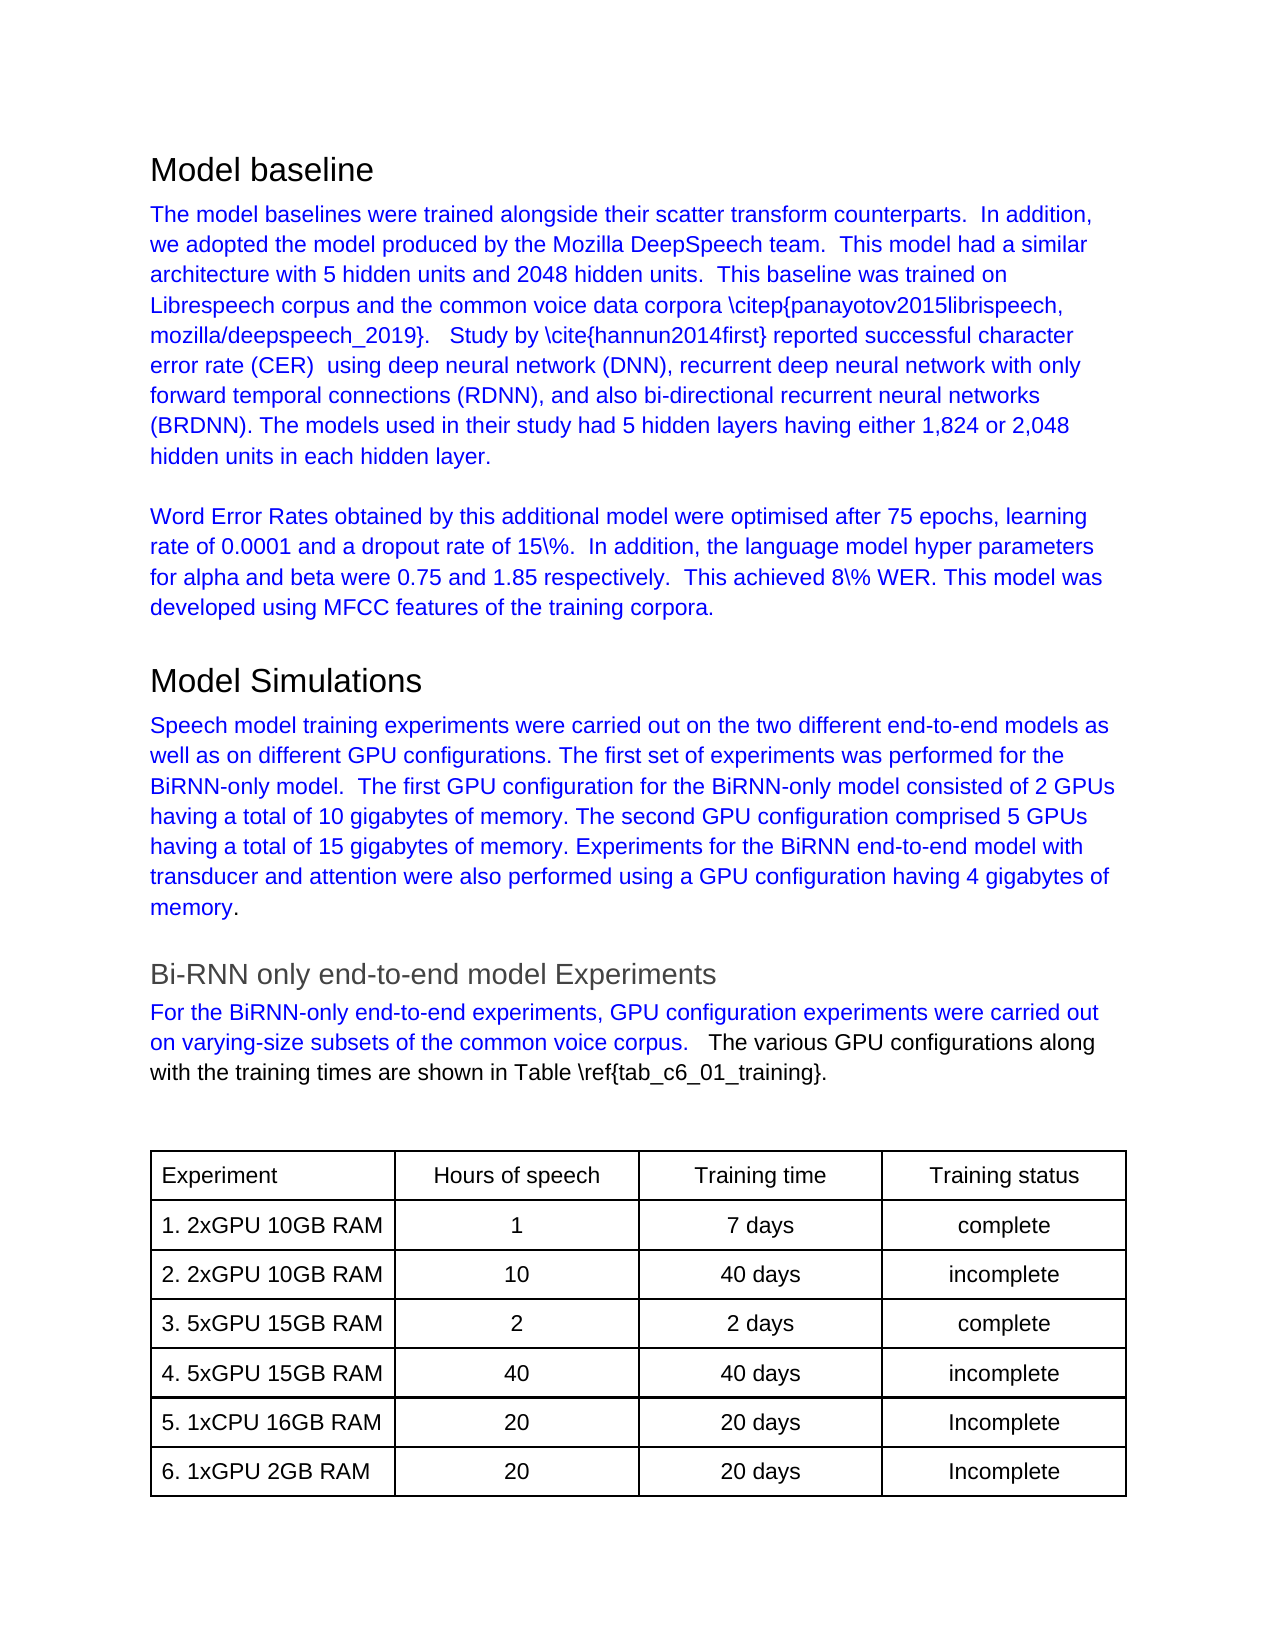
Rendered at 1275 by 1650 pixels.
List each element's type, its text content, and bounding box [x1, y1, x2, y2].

table_cell 20 [396, 1448, 638, 1495]
table_cell incomplete [883, 1251, 1125, 1298]
subtitle Bi-RNN only end-to-end model Experiments [150, 957, 1125, 991]
table_cell 4. 5xGPU 15GB RAM [152, 1349, 394, 1396]
table_cell 2 [396, 1300, 638, 1347]
table_cell 3. 5xGPU 15GB RAM [152, 1300, 394, 1347]
table_cell Incomplete [883, 1399, 1125, 1446]
table_cell 40 [396, 1349, 638, 1396]
table_cell 40 days [640, 1251, 881, 1298]
table_cell 2 days [640, 1300, 881, 1347]
text For the BiRNN-only end-to-end experiments, GPU configuration experiments were carried out on varying-size subsets of the common voice corpus. The various GPU configurations along with the training times are shown in Table \ref{tab_c6_01_training}. [150, 999, 1125, 1086]
table_cell 20 days [640, 1399, 881, 1446]
table_cell 2. 2xGPU 10GB RAM [152, 1251, 394, 1298]
subtitle Model baseline [150, 150, 1125, 188]
table_cell 1. 2xGPU 10GB RAM [152, 1201, 394, 1248]
text Word Error Rates obtained by this additional model were optimised after 75 epochs, learning rate of 0.0001 and a dropout rate of 15\%. In addition, the language model hyper parameters for alpha and beta were 0.75 and 1.85 respectively. This achieved 8\% WER. This model was developed using MFCC features of the training corpora. [150, 503, 1125, 620]
table_cell complete [883, 1300, 1125, 1347]
table_cell incomplete [883, 1349, 1125, 1396]
table_header Training time [640, 1152, 881, 1199]
table_cell complete [883, 1201, 1125, 1248]
table_cell 10 [396, 1251, 638, 1298]
table_header Training status [883, 1152, 1125, 1199]
table_cell 40 days [640, 1349, 881, 1396]
table_header Experiment [152, 1152, 394, 1199]
table_cell 5. 1xCPU 16GB RAM [152, 1399, 394, 1446]
table_header Hours of speech [396, 1152, 638, 1199]
table_cell Incomplete [883, 1448, 1125, 1495]
subtitle Model Simulations [150, 661, 1125, 700]
text The model baselines were trained alongside their scatter transform counterparts. In addition, we adopted the model produced by the Mozilla DeepSpeech team. This model had a similar architecture with 5 hidden units and 2048 hidden units. This baseline was trained on Librespeech corpus and the common voice data corpora \citep{panayotov2015librispeech, mozilla/deepspeech_2019}. Study by \cite{hannun2014first} reported successful character error rate (CER) using deep neural network (DNN), recurrent deep neural network with only forward temporal connections (RDNN), and also bi-directional recurrent neural networks (BRDNN). The models used in their study had 5 hidden layers having either 1,824 or 2,048 hidden units in each hidden layer. [150, 201, 1125, 469]
text Speech model training experiments were carried out on the two different end-to-end models as well as on different GPU configurations. The first set of experiments was performed for the BiRNN-only model. The first GPU configuration for the BiRNN-only model consisted of 2 GPUs having a total of 10 gigabytes of memory. The second GPU configuration comprised 5 GPUs having a total of 15 gigabytes of memory. Experiments for the BiRNN end-to-end model with transducer and attention were also performed using a GPU configuration having 4 gigabytes of memory. [150, 712, 1125, 920]
table_cell 7 days [640, 1201, 881, 1248]
table_cell 20 [396, 1399, 638, 1446]
table_cell 6. 1xGPU 2GB RAM [152, 1448, 394, 1495]
table_cell 20 days [640, 1448, 881, 1495]
table_cell 1 [396, 1201, 638, 1248]
